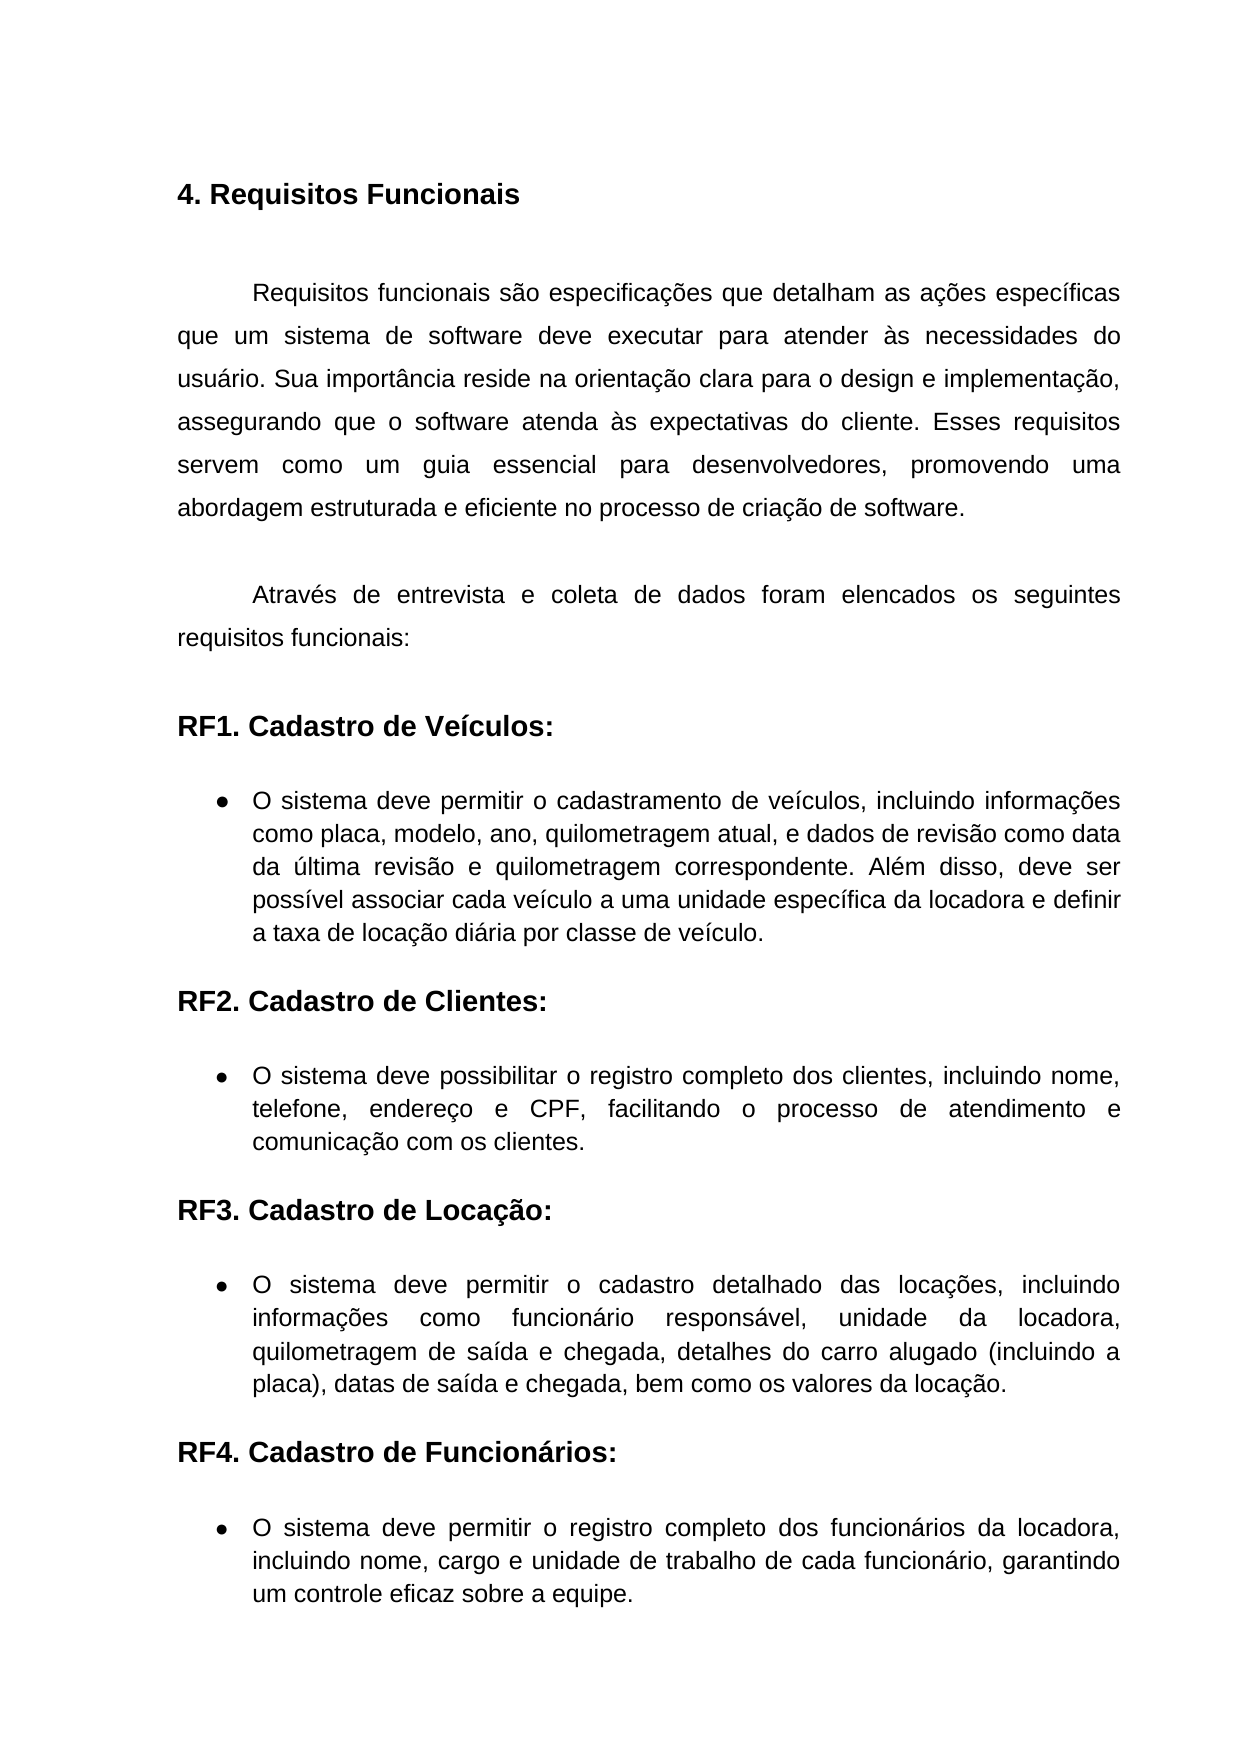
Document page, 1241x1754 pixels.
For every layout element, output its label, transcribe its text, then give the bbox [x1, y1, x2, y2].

text RF1. Cadastro de Veículos: [177, 709, 1122, 742]
subtitle 4. Requisitos Funcionais [177, 177, 1122, 211]
list O sistema deve possibilitar o registro completo dos clientes, incluindo nome, telefone, endereço e CPF, facilitando o processo de atendimento e comunicação com os clientes. [214, 1061, 1122, 1156]
text Requisitos funcionais são especificações que detalham as ações específicas que um sistema de software deve executar para atender às necessidades do usuário. Sua importância reside na orientação clara para o design e implementação, assegurando que o software atenda às expectativas do cliente. Esses requisitos servem como um guia essencial para desenvolvedores, promovendo uma abordagem estruturada e eficiente no processo de criação de software. [177, 278, 1122, 522]
list O sistema deve permitir o cadastramento de veículos, incluindo informações como placa, modelo, ano, quilometragem atual, e dados de revisão como data da última revisão e quilometragem correspondente. Além disso, deve ser possível associar cada veículo a uma unidade específica da locadora e definir a taxa de locação diária por classe de veículo. [214, 786, 1122, 947]
list O sistema deve permitir o registro completo dos funcionários da locadora, incluindo nome, cargo e unidade de trabalho de cada funcionário, garantindo um controle eficaz sobre a equipe. [214, 1513, 1122, 1607]
text RF2. Cadastro de Clientes: [177, 984, 1122, 1018]
text RF4. Cadastro de Funcionários: [177, 1436, 1122, 1469]
text Através de entrevista e coleta de dados foram elencados os seguintes requisitos funcionais: [177, 579, 1122, 651]
text RF3. Cadastro de Locação: [177, 1193, 1122, 1227]
list O sistema deve permitir o cadastro detalhado das locações, incluindo informações como funcionário responsável, unidade da locadora, quilometragem de saída e chegada, detalhes do carro alugado (incluindo a placa), datas de saída e chegada, bem como os valores da locação. [214, 1270, 1122, 1398]
